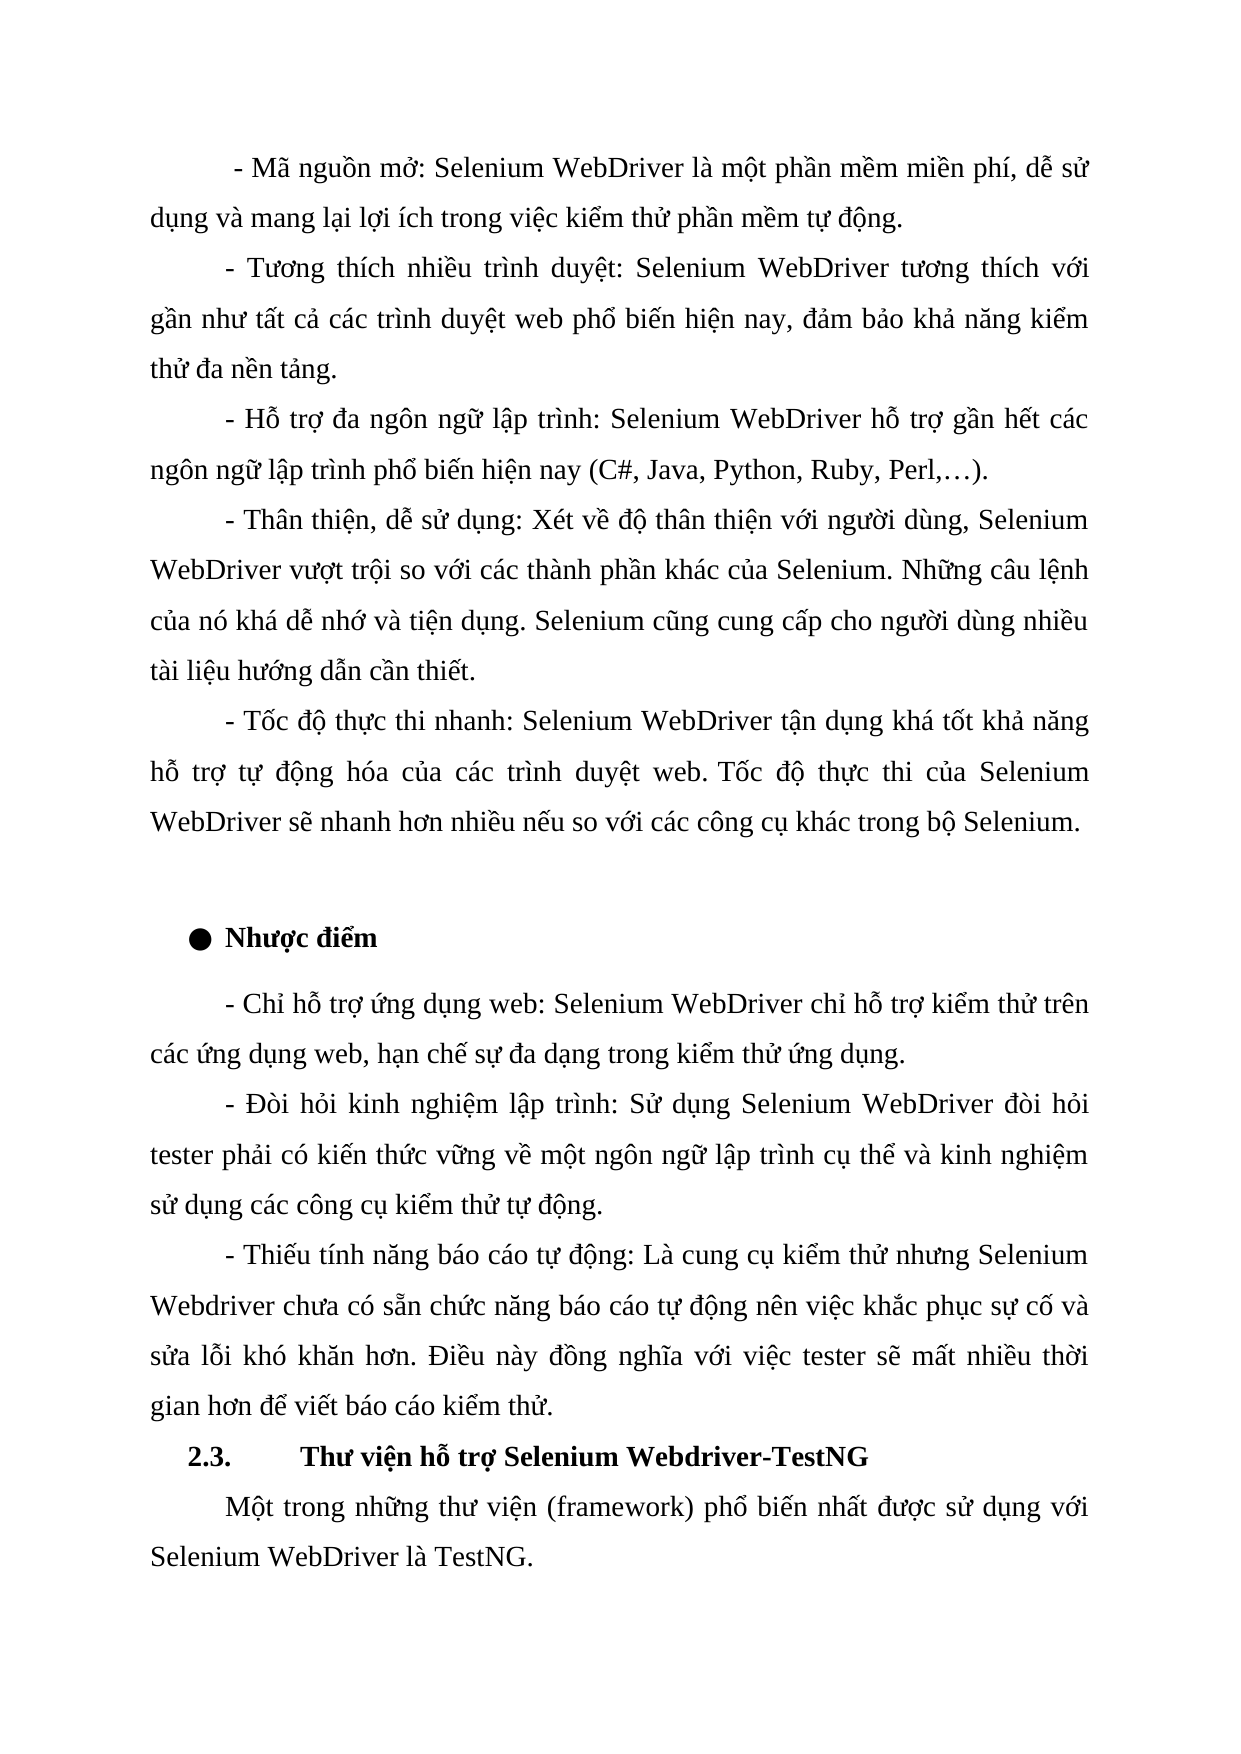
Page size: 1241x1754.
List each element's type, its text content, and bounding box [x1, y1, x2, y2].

text Một trong những thư viện (framework) phổ biến nhất được sử dụng với Selenium WebDriver là TestNG. [150, 1489, 1090, 1573]
text - Hỗ trợ đa ngôn ngữ lập trình: Selenium WebDriver hỗ trợ gần hết các ngôn ngữ lập trình phổ biến hiện nay (C#, Java, Python, Ruby, Perl,…). [150, 402, 1090, 485]
list Nhược điểm [187, 905, 1090, 964]
text - Tốc độ thực thi nhanh: Selenium WebDriver tận dụng khá tốt khả năng hỗ trợ tự động hóa của các trình duyệt web. Tốc độ thực thi của Selenium WebDriver sẽ nhanh hơn nhiều nếu so với các công cụ khác trong bộ Selenium. [150, 703, 1090, 838]
text - Chỉ hỗ trợ ứng dụng web: Selenium WebDriver chỉ hỗ trợ kiểm thử trên các ứng dụng web, hạn chế sự đa dạng trong kiểm thử ứng dụng. [150, 986, 1090, 1070]
text - Thiếu tính năng báo cáo tự động: Là cung cụ kiểm thử nhưng Selenium Webdriver chưa có sẵn chức năng báo cáo tự động nên việc khắc phục sự cố và sửa lỗi khó khăn hơn. Điều này đồng nghĩa với việc tester sẽ mất nhiều thời gian hơn để viết báo cáo kiểm thử. [150, 1237, 1090, 1422]
text - Tương thích nhiều trình duyệt: Selenium WebDriver tương thích với gần như tất cả các trình duyệt web phổ biến hiện nay, đảm bảo khả năng kiểm thử đa nền tảng. [150, 251, 1090, 385]
text - Đòi hỏi kinh nghiệm lập trình: Sử dụng Selenium WebDriver đòi hỏi tester phải có kiến thức vững về một ngôn ngữ lập trình cụ thể và kinh nghiệm sử dụng các công cụ kiểm thử tự động. [150, 1086, 1090, 1221]
text - Mã nguồn mở: Selenium WebDriver là một phần mềm miền phí, dễ sử dụng và mang lại lợi ích trong việc kiểm thử phần mềm tự động. [150, 150, 1090, 234]
subtitle Thư viện hỗ trợ Selenium Webdriver-TestNG [187, 1439, 1090, 1472]
text - Thân thiện, dễ sử dụng: Xét về độ thân thiện với người dùng, Selenium WebDriver vượt trội so với các thành phần khác của Selenium. Những câu lệnh của nó khá dễ nhớ và tiện dụng. Selenium cũng cung cấp cho người dùng nhiều tài liệu hướng dẫn cần thiết. [150, 502, 1090, 687]
